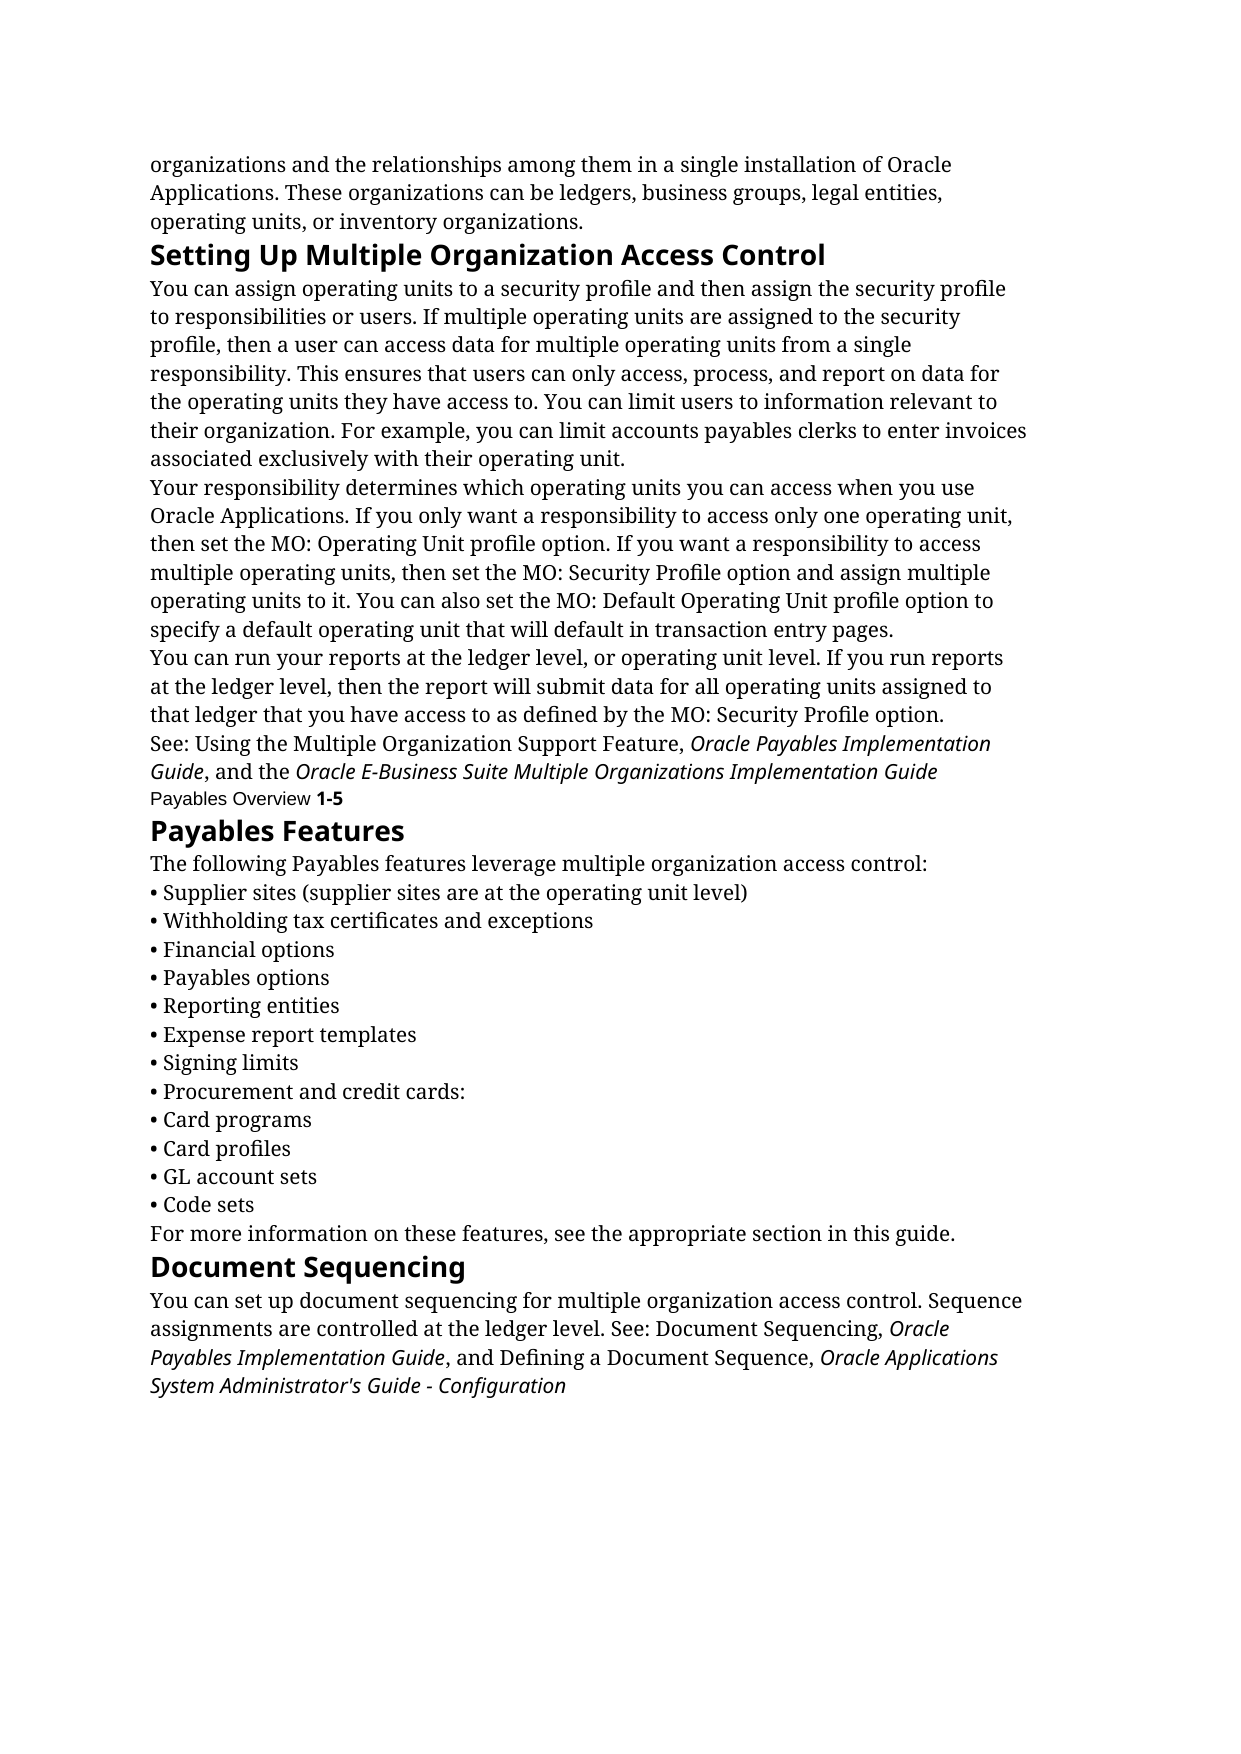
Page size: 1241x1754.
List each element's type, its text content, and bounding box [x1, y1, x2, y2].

text • Payables options [150, 963, 1090, 992]
text Applications. These organizations can be ledgers, business groups, legal entities, [150, 178, 1090, 207]
text • Supplier sites (supplier sites are at the operating unit level) [150, 878, 1090, 906]
text the operating units they have access to. You can limit users to information relevant to [150, 387, 1090, 416]
text responsibility. This ensures that users can only access, process, and report on data for [150, 359, 1090, 387]
text • Signing limits [150, 1048, 1090, 1077]
text then set the MO: Operating Unit profile option. If you want a responsibility to access [150, 529, 1090, 558]
text multiple operating units, then set the MO: Security Profile option and assign multiple [150, 558, 1090, 586]
text associated exclusively with their operating unit. [150, 444, 1090, 473]
text You can assign operating units to a security profile and then assign the security profile [150, 274, 1090, 302]
text For more information on these features, see the appropriate section in this guide. [150, 1219, 1090, 1247]
text Guide, and the Oracle E-Business Suite Multiple Organizations Implementation Guide [150, 757, 1090, 786]
text that ledger that you have access to as defined by the MO: Security Profile option. [150, 700, 1090, 729]
text • Procurement and credit cards: [150, 1077, 1090, 1105]
text You can set up document sequencing for multiple organization access control. Sequence [150, 1286, 1090, 1314]
text • Card programs [150, 1105, 1090, 1134]
text Your responsibility determines which operating units you can access when you use [150, 473, 1090, 501]
text • Expense report templates [150, 1020, 1090, 1048]
text specify a default operating unit that will default in transaction entry pages. [150, 615, 1090, 643]
text System Administrator's Guide - Configuration [150, 1371, 1090, 1399]
text You can run your reports at the ledger level, or operating unit level. If you run reports [150, 643, 1090, 672]
text operating units to it. You can also set the MO: Default Operating Unit profile option to [150, 586, 1090, 615]
text Payables Overview 1-5 [150, 786, 1090, 811]
text See: Using the Multiple Organization Support Feature, Oracle Payables Implementation [150, 729, 1090, 757]
text their organization. For example, you can limit accounts payables clerks to enter invoices [150, 416, 1090, 444]
text • Card profiles [150, 1134, 1090, 1162]
text assignments are controlled at the ledger level. See: Document Sequencing, Oracle [150, 1314, 1090, 1343]
text The following Payables features leverage multiple organization access control: [150, 849, 1090, 878]
text to responsibilities or users. If multiple operating units are assigned to the security [150, 302, 1090, 331]
text at the ledger level, then the report will submit data for all operating units assigned to [150, 672, 1090, 700]
text operating units, or inventory organizations. [150, 207, 1090, 235]
text • Financial options [150, 935, 1090, 963]
text Payables Features [150, 811, 1090, 849]
text • GL account sets [150, 1162, 1090, 1191]
text Setting Up Multiple Organization Access Control [150, 235, 1090, 274]
text • Reporting entities [150, 992, 1090, 1020]
text Document Sequencing [150, 1247, 1090, 1286]
text organizations and the relationships among them in a single installation of Oracle [150, 150, 1090, 178]
text profile, then a user can access data for multiple operating units from a single [150, 331, 1090, 359]
text Payables Implementation Guide, and Defining a Document Sequence, Oracle Applications [150, 1343, 1090, 1371]
text Oracle Applications. If you only want a responsibility to access only one operating unit, [150, 501, 1090, 529]
text • Withholding tax certificates and exceptions [150, 906, 1090, 935]
text • Code sets [150, 1191, 1090, 1219]
